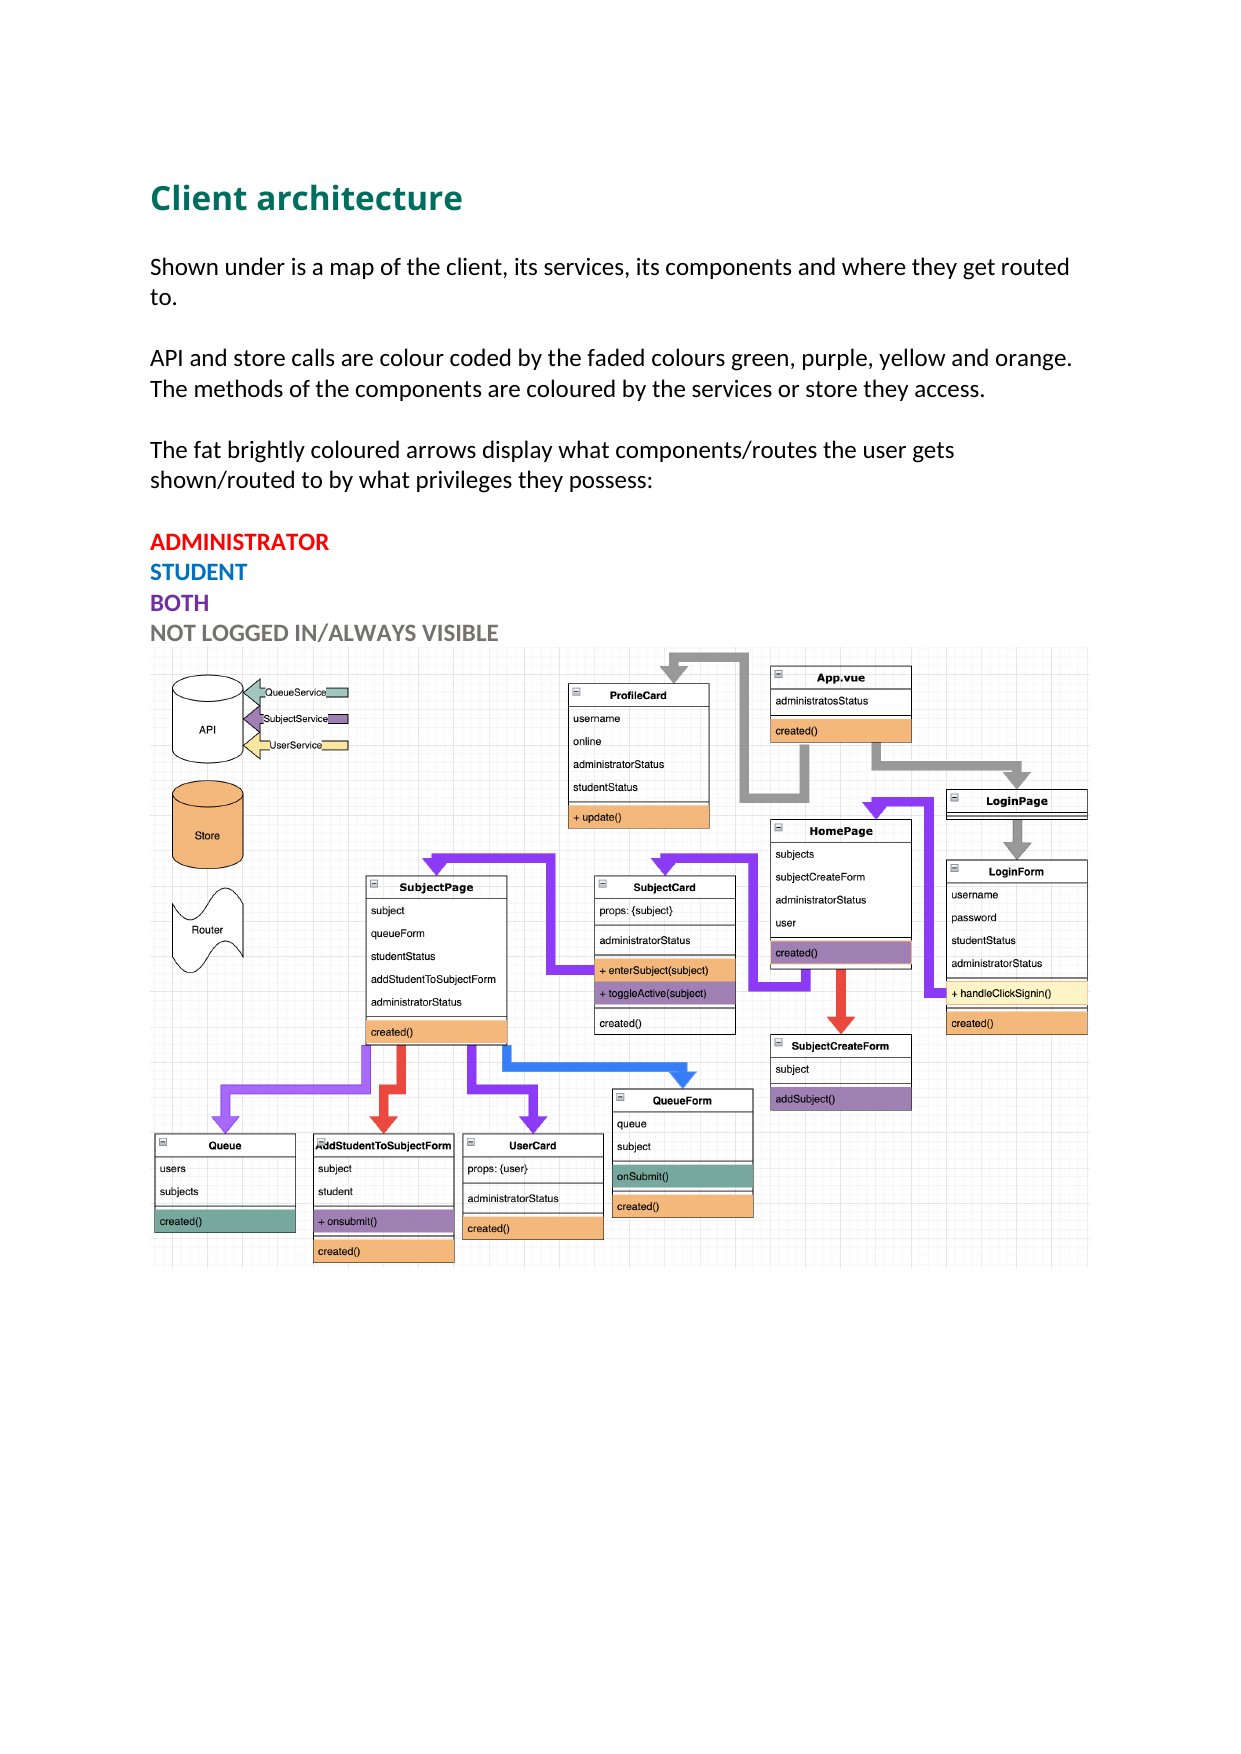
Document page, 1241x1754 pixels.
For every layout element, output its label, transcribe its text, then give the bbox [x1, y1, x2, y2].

text BOTH [150, 587, 1090, 617]
text NOT LOGGED IN/ALWAYS VISIBLE [150, 617, 1090, 647]
text The fat brightly coloured arrows display what components/routes the user gets shown/routed to by what privileges they possess: [150, 434, 1090, 495]
text The methods of the components are coloured by the services or store they access. [150, 373, 1090, 403]
text API and store calls are colour coded by the faded colours green, purple, yellow and orange. [150, 342, 1090, 373]
text ADMINISTRATOR [150, 526, 1090, 556]
text STUDENT [150, 556, 1090, 587]
picture [150, 647, 1091, 1268]
text Shown under is a map of the client, its services, its components and where they get routed to. [150, 251, 1090, 312]
subtitle Client architecture [150, 175, 1090, 220]
